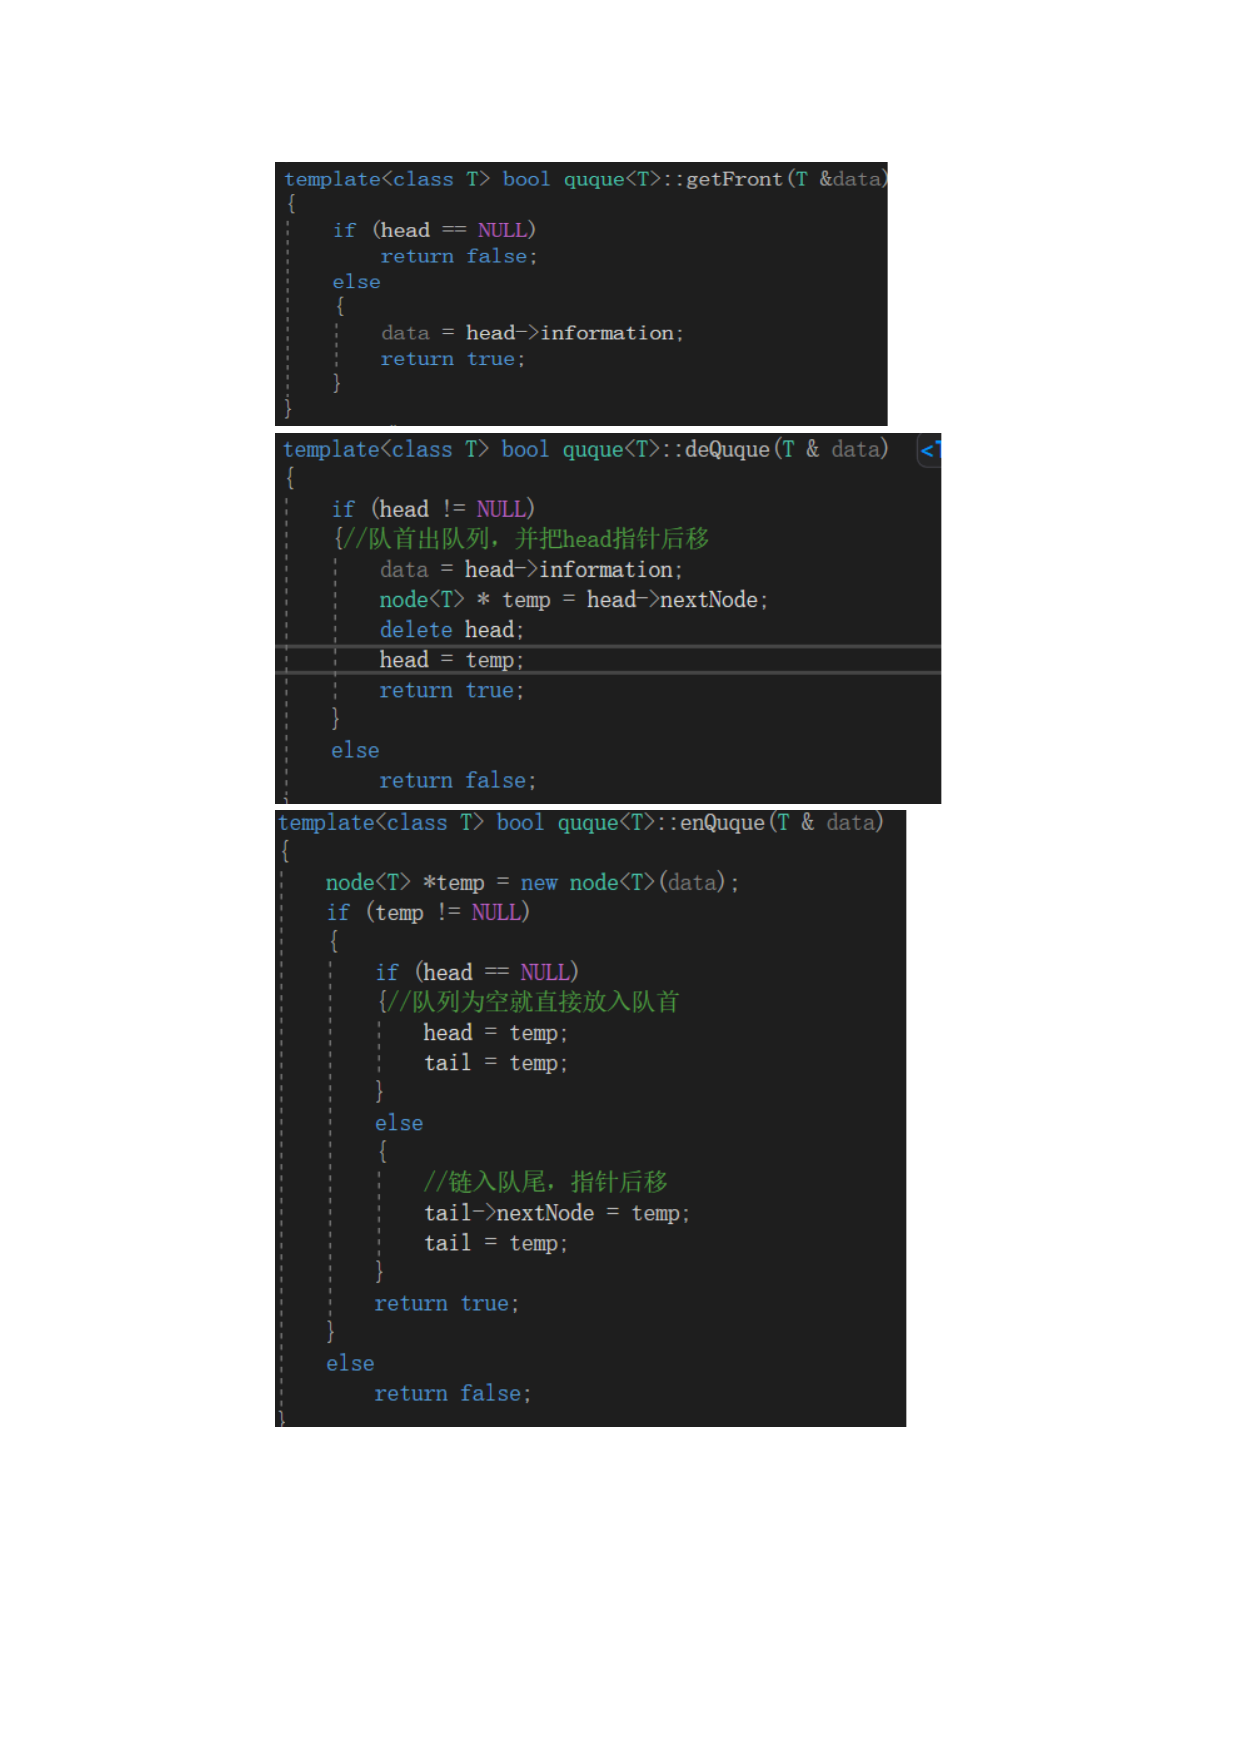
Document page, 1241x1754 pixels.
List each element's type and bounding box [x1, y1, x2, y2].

picture [275, 433, 942, 804]
picture [275, 162, 888, 426]
picture [275, 810, 907, 1427]
